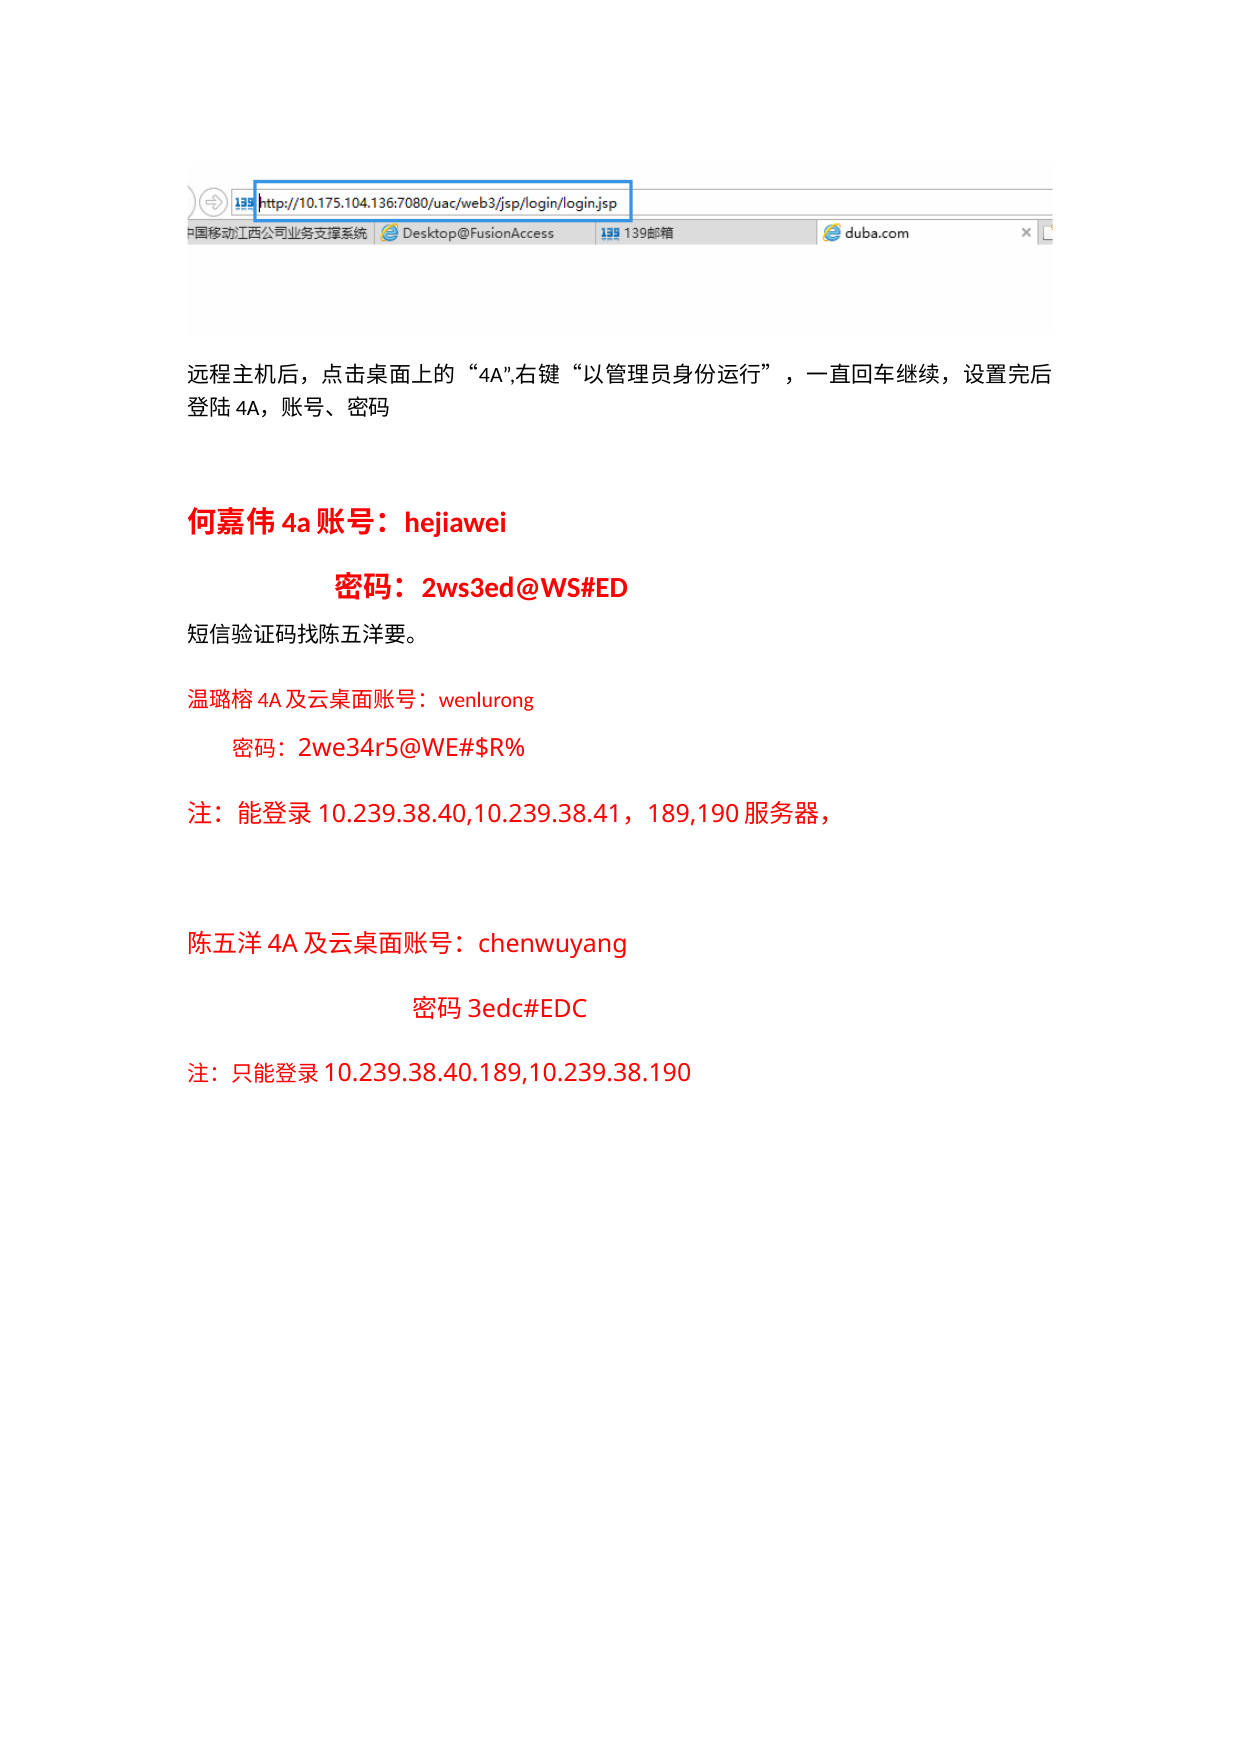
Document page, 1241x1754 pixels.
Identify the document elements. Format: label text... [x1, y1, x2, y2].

text 密码：2ws3ed@WS#ED [187, 552, 1053, 617]
text 密码3edc#EDC [187, 974, 1053, 1039]
text 注：能登录10.239.38.40,10.239.38.41，189,190服务器， [187, 779, 1053, 844]
picture [187, 162, 1053, 335]
text 远程主机后，点击桌面上的“4A”,右键“以管理员身份运行”，一直回车继续，设置完后登陆4A，账号、密码 [187, 357, 1053, 422]
text 温璐榕4A及云桌面账号：wenlurong [187, 682, 1053, 714]
text 陈五洋4A及云桌面账号：chenwuyang [187, 909, 1053, 974]
text 注：只能登录10.239.38.40.189,10.239.38.190 [187, 1039, 1053, 1104]
text 密码：2we34r5@WE#$R% [187, 714, 1053, 779]
text 何嘉伟 4a账号：hejiawei [187, 487, 1053, 552]
text 短信验证码找陈五洋要。 [187, 617, 1053, 649]
